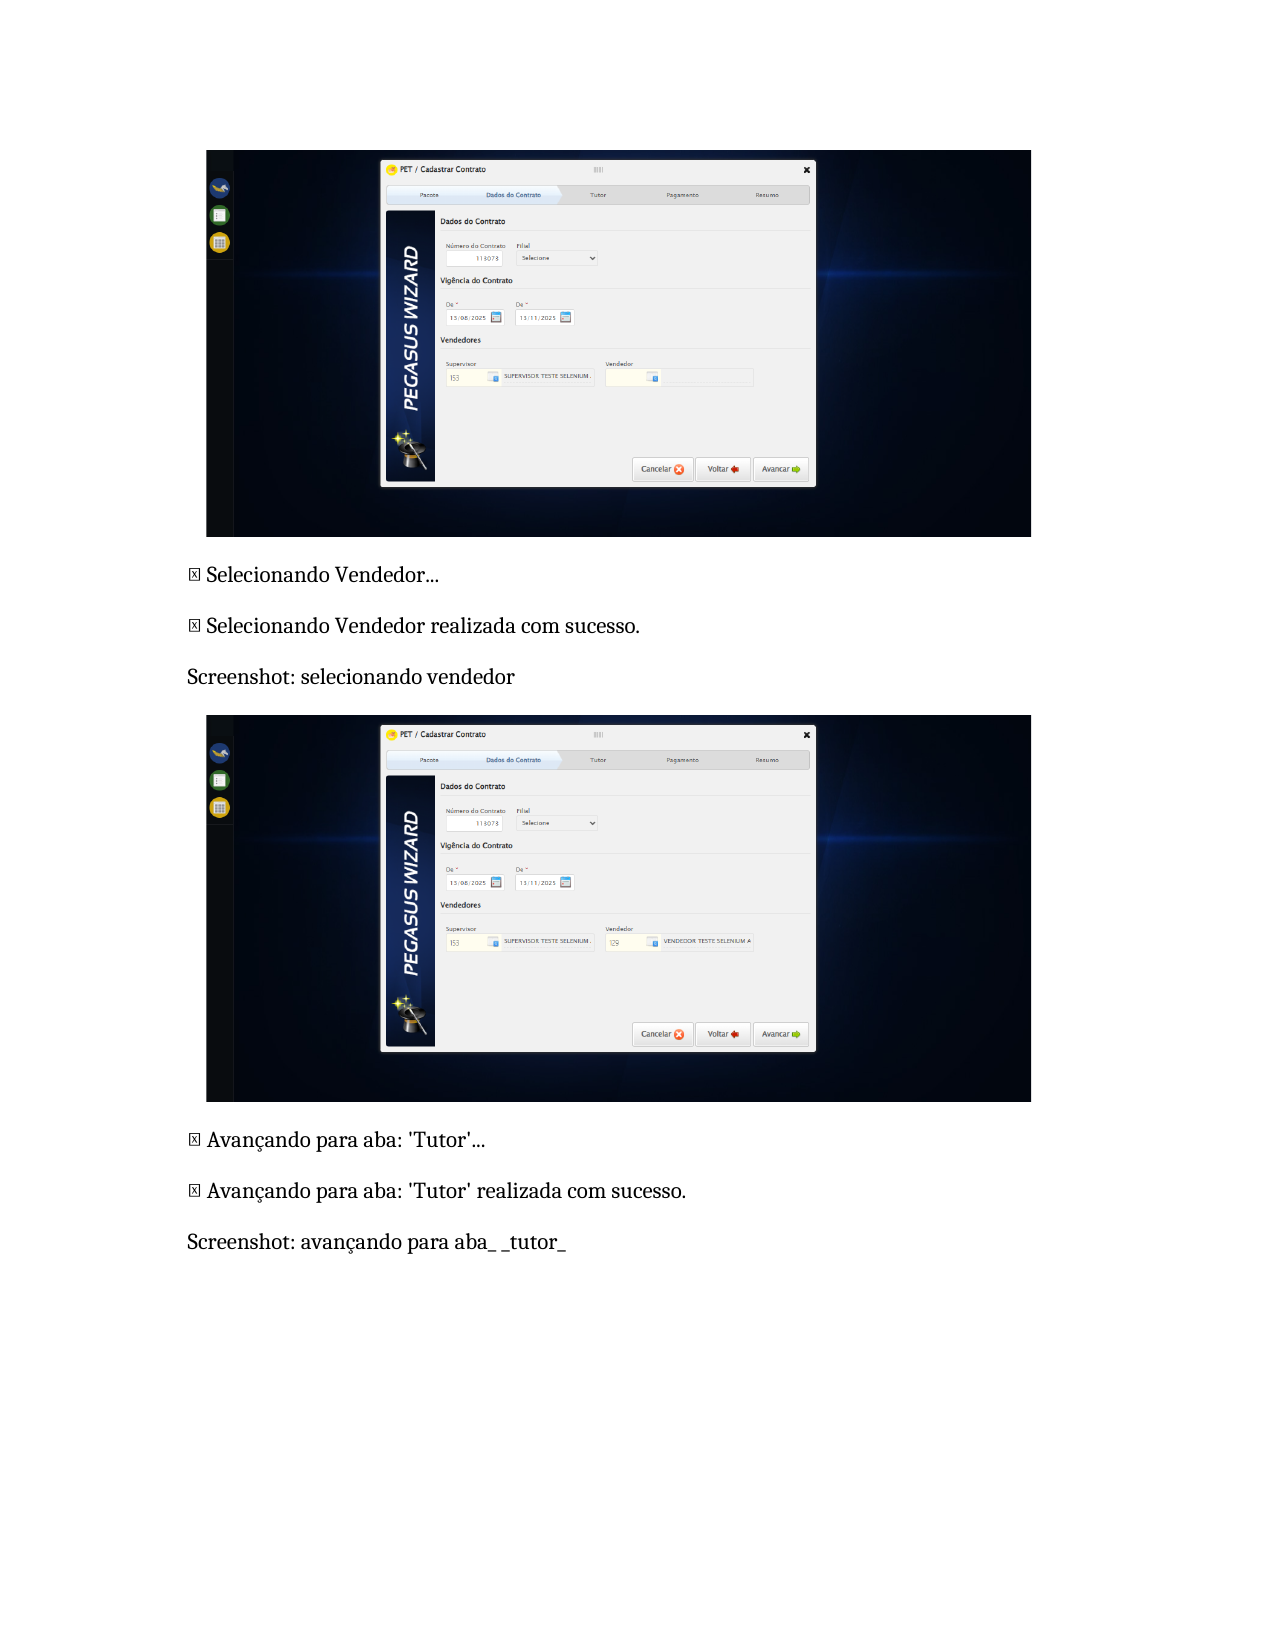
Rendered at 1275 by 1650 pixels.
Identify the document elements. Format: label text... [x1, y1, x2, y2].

text 🔄 Avançando para aba: 'Tutor'... [187, 1127, 1087, 1153]
text ✅ Avançando para aba: 'Tutor' realizada com sucesso. [187, 1178, 1087, 1204]
text ✅ Selecionando Vendedor realizada com sucesso. [187, 613, 1087, 639]
text Screenshot: selecionando vendedor [187, 664, 1087, 690]
text 🔄 Selecionando Vendedor... [187, 562, 1087, 588]
text Screenshot: avançando para aba_ _tutor_ [187, 1229, 1087, 1255]
picture [206, 715, 1032, 1102]
picture [206, 150, 1032, 537]
